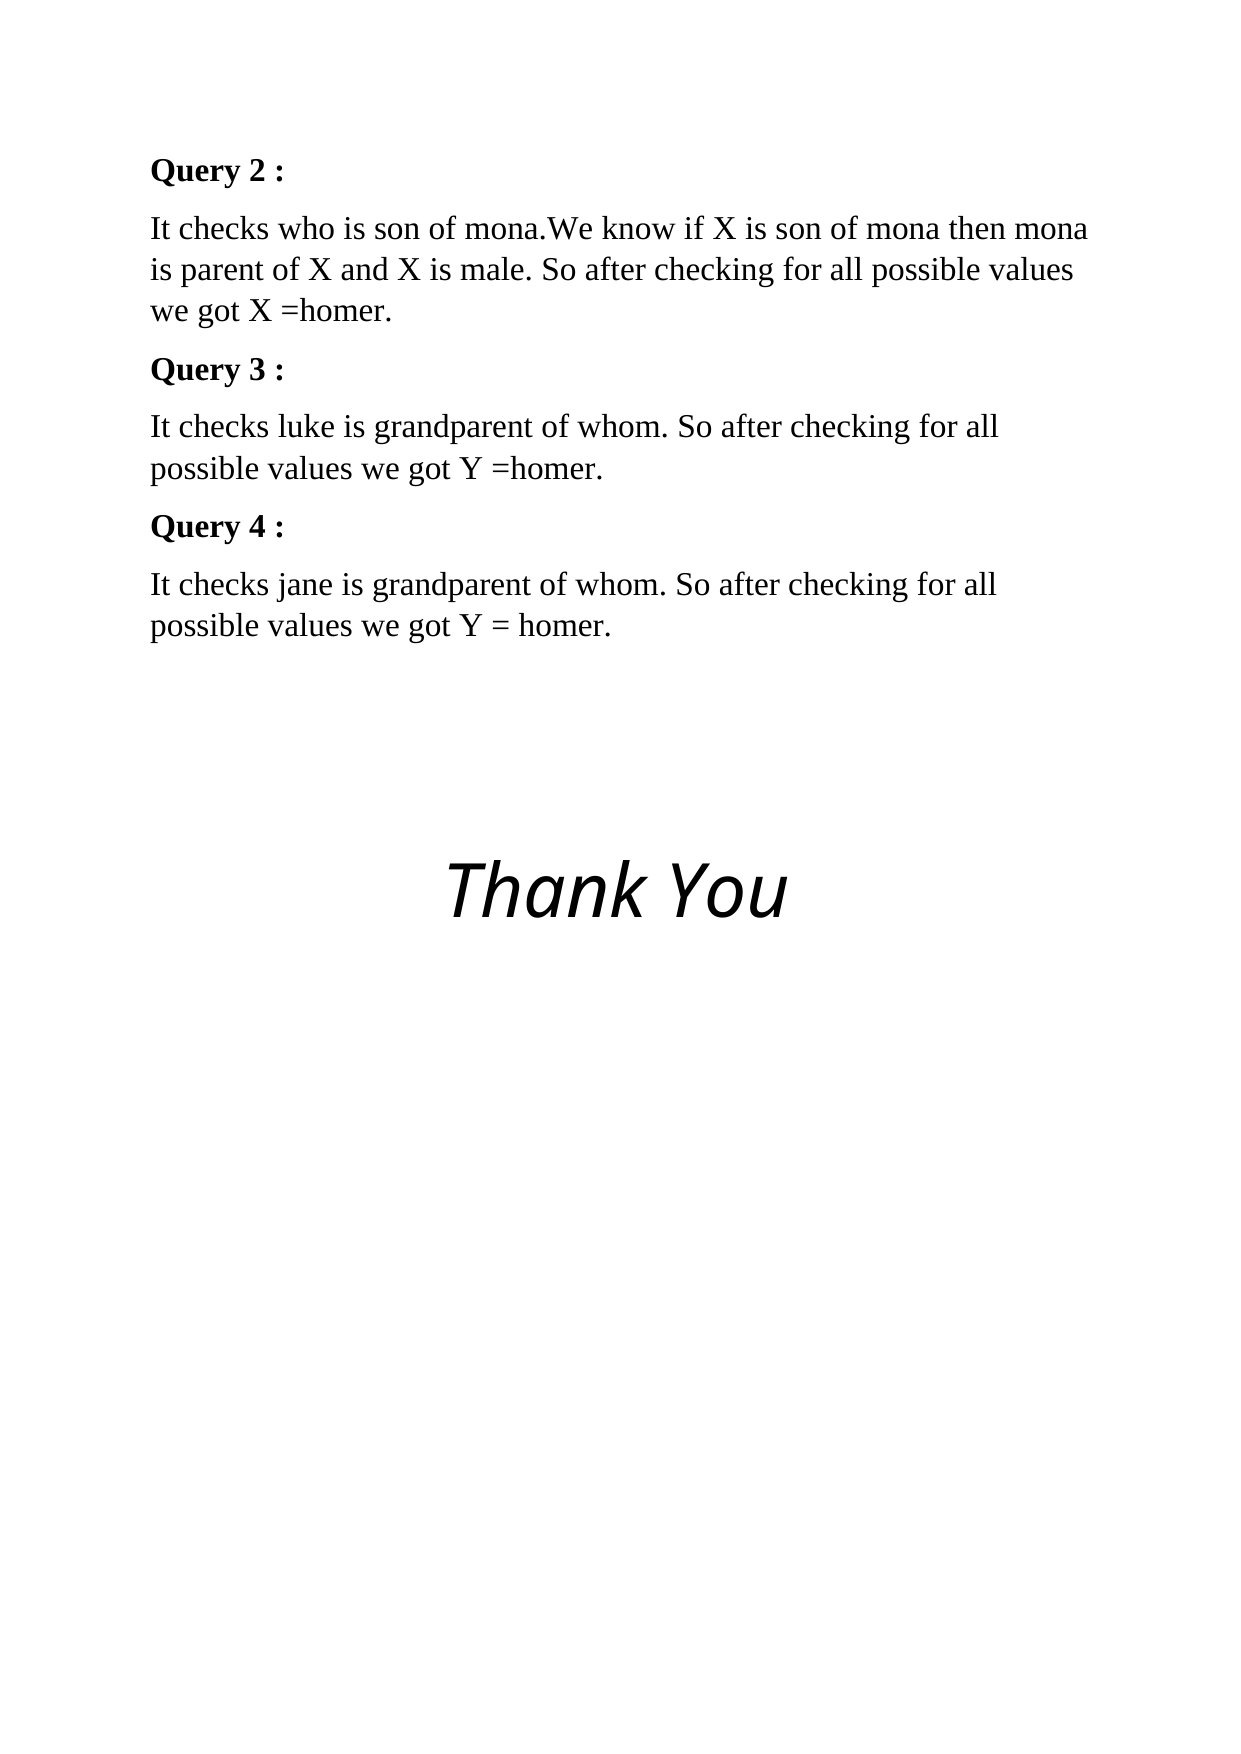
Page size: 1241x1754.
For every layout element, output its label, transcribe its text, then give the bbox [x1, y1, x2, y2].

text Query 4 : [150, 506, 1090, 544]
text It checks jane is grandparent of whom. So after checking for all possible values we got Y = homer. [150, 564, 1090, 644]
text Query 2 : [150, 150, 1090, 188]
text Thank You [150, 838, 1090, 940]
text It checks who is son of mona.We know if X is son of mona then mona is parent of X and X is male. So after checking for all possible values we got X =homer. [150, 208, 1090, 329]
text Query 3 : [150, 349, 1090, 387]
text It checks luke is grandparent of whom. So after checking for all possible values we got Y =homer. [150, 407, 1090, 486]
